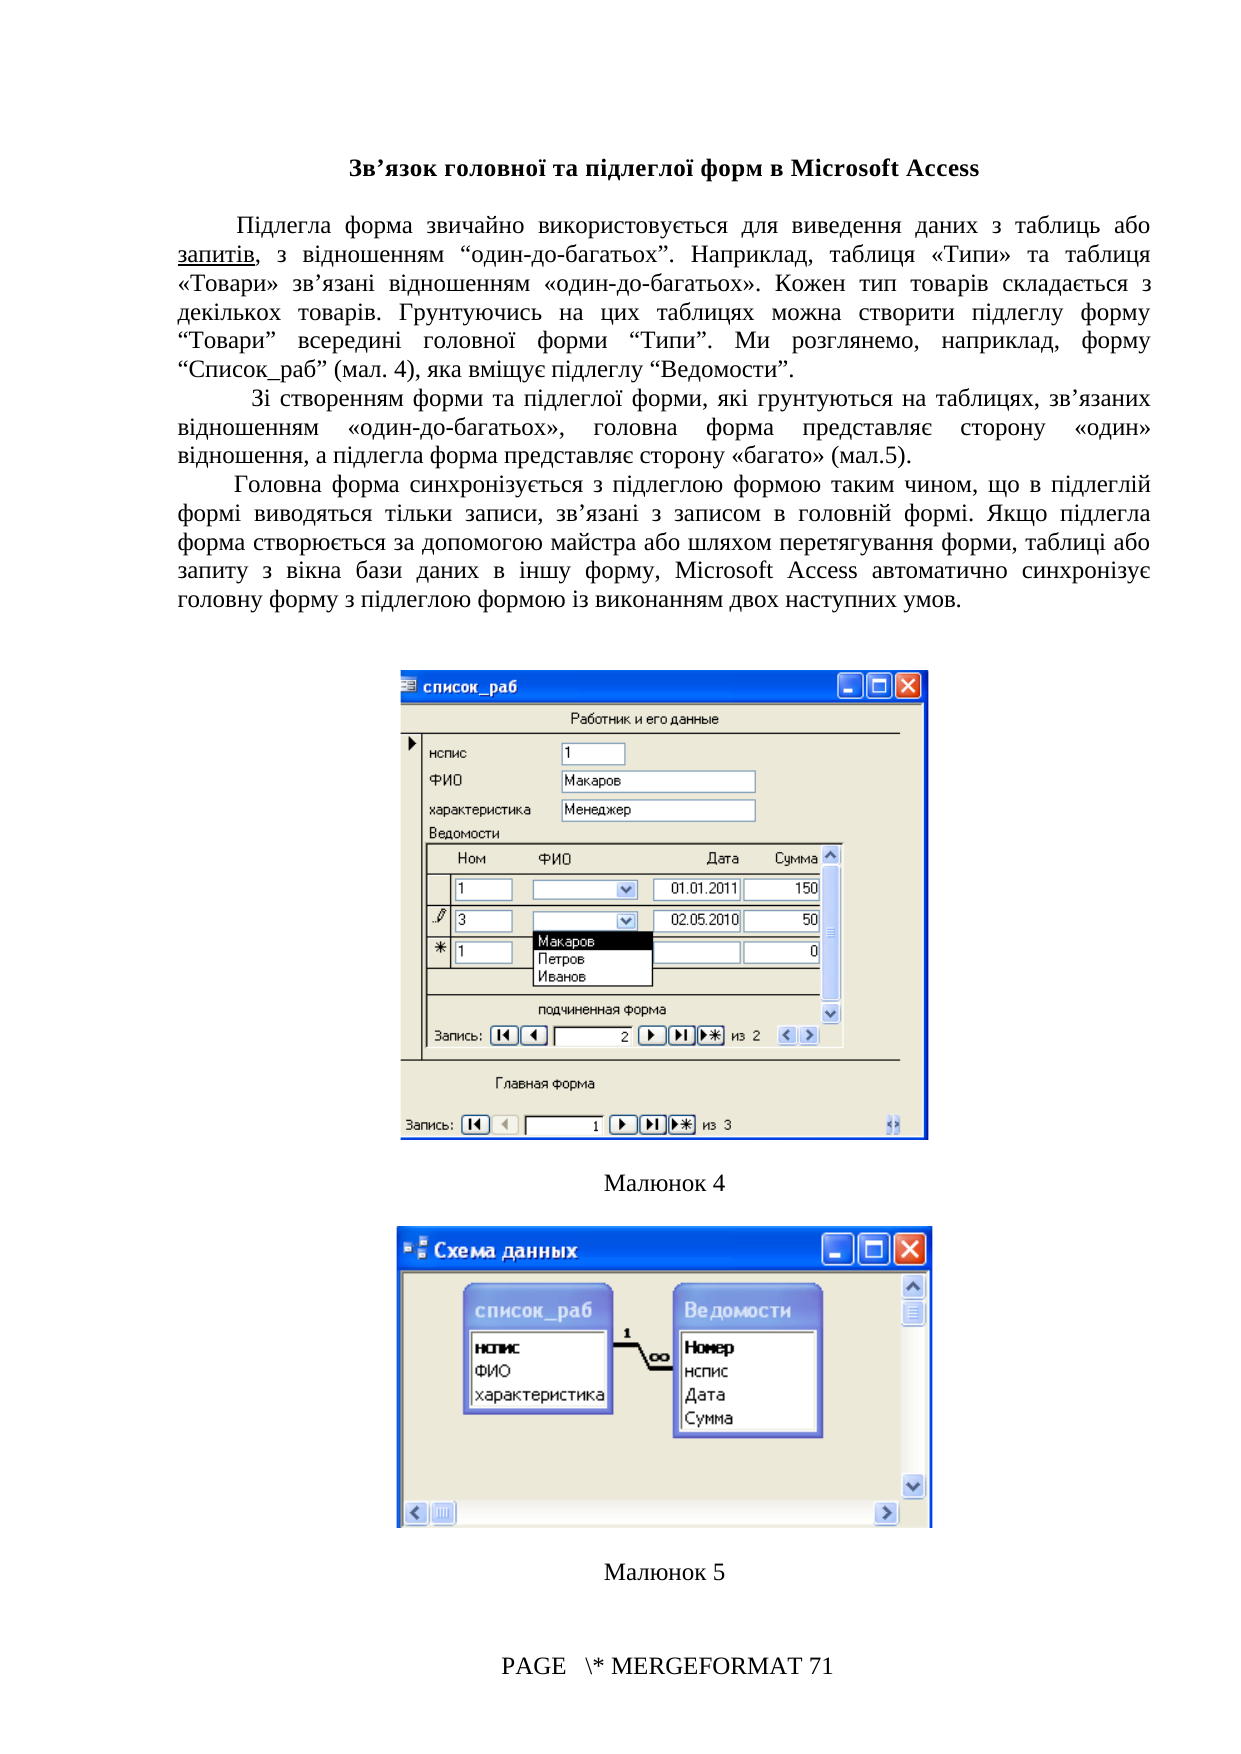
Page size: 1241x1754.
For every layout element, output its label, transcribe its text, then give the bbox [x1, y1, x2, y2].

text Зі створенням форми та підлеглої форми, які грунтуються на таблицях, зв’язаних відношенням «один-до-багатьох», головна форма представляє сторону «один» відношення, а підлегла форма представляє сторону «багато» (мал.5). [177, 383, 1152, 469]
picture [396, 1226, 933, 1528]
subtitle Зв’язок головної та підлеглої форм в Microsoft Access [177, 153, 1152, 182]
text Головна форма синхронізується з підлеглою формою таким чином, що в підлеглій формі виводяться тільки записи, зв’язані з записом в головній формі. Якщо підлегла форма створюється за допомогою майстра або шляхом перетягування форми, таблиці або запиту з вікна бази даних в іншу форму, Microsoft Access автоматично синхронізує головну форму з підлеглою формою із виконанням двох наступних умов. [177, 469, 1152, 613]
text Малюнок 4 [177, 1168, 1152, 1197]
picture [400, 670, 929, 1140]
text Малюнок 5 [177, 1557, 1152, 1586]
text Підлегла форма звичайно використовується для виведення даних з таблиць або запитів, з відношенням “один-до-багатьох”. Наприклад, таблиця «Типи» та таблиця «Товари» зв’язані відношенням «один-до-багатьох». Кожен тип товарів складається з декількох товарів. Грунтуючись на цих таблицях можна створити підлеглу форму “Товари” всередині головної форми “Типи”. Ми розглянемо, наприклад, форму “Список_раб” (мал. 4), яка вміщує підлеглу “Ведомости”. [177, 210, 1152, 383]
